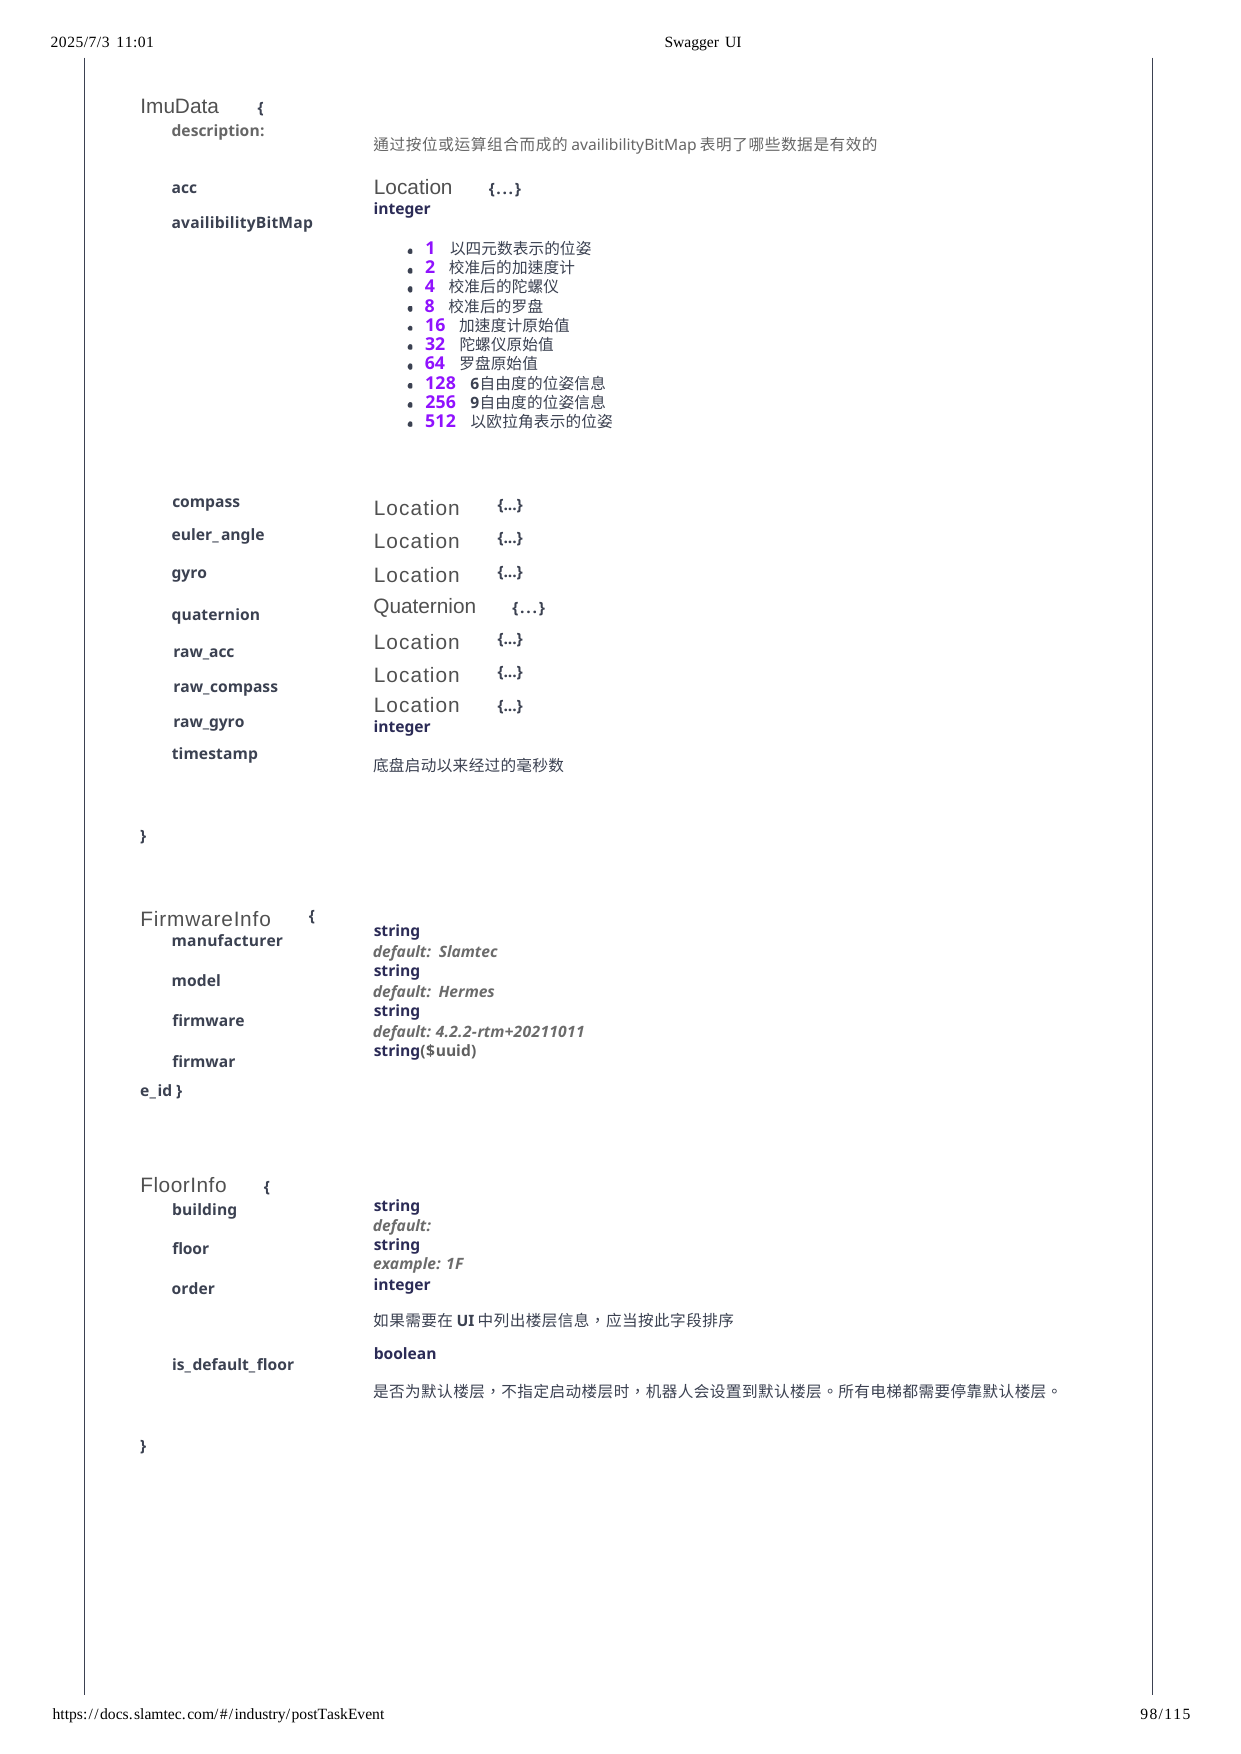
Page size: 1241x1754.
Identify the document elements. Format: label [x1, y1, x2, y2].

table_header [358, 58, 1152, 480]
picture [407, 363, 413, 370]
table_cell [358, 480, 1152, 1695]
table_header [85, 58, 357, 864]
picture [407, 267, 413, 274]
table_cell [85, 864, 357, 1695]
picture [407, 286, 413, 293]
